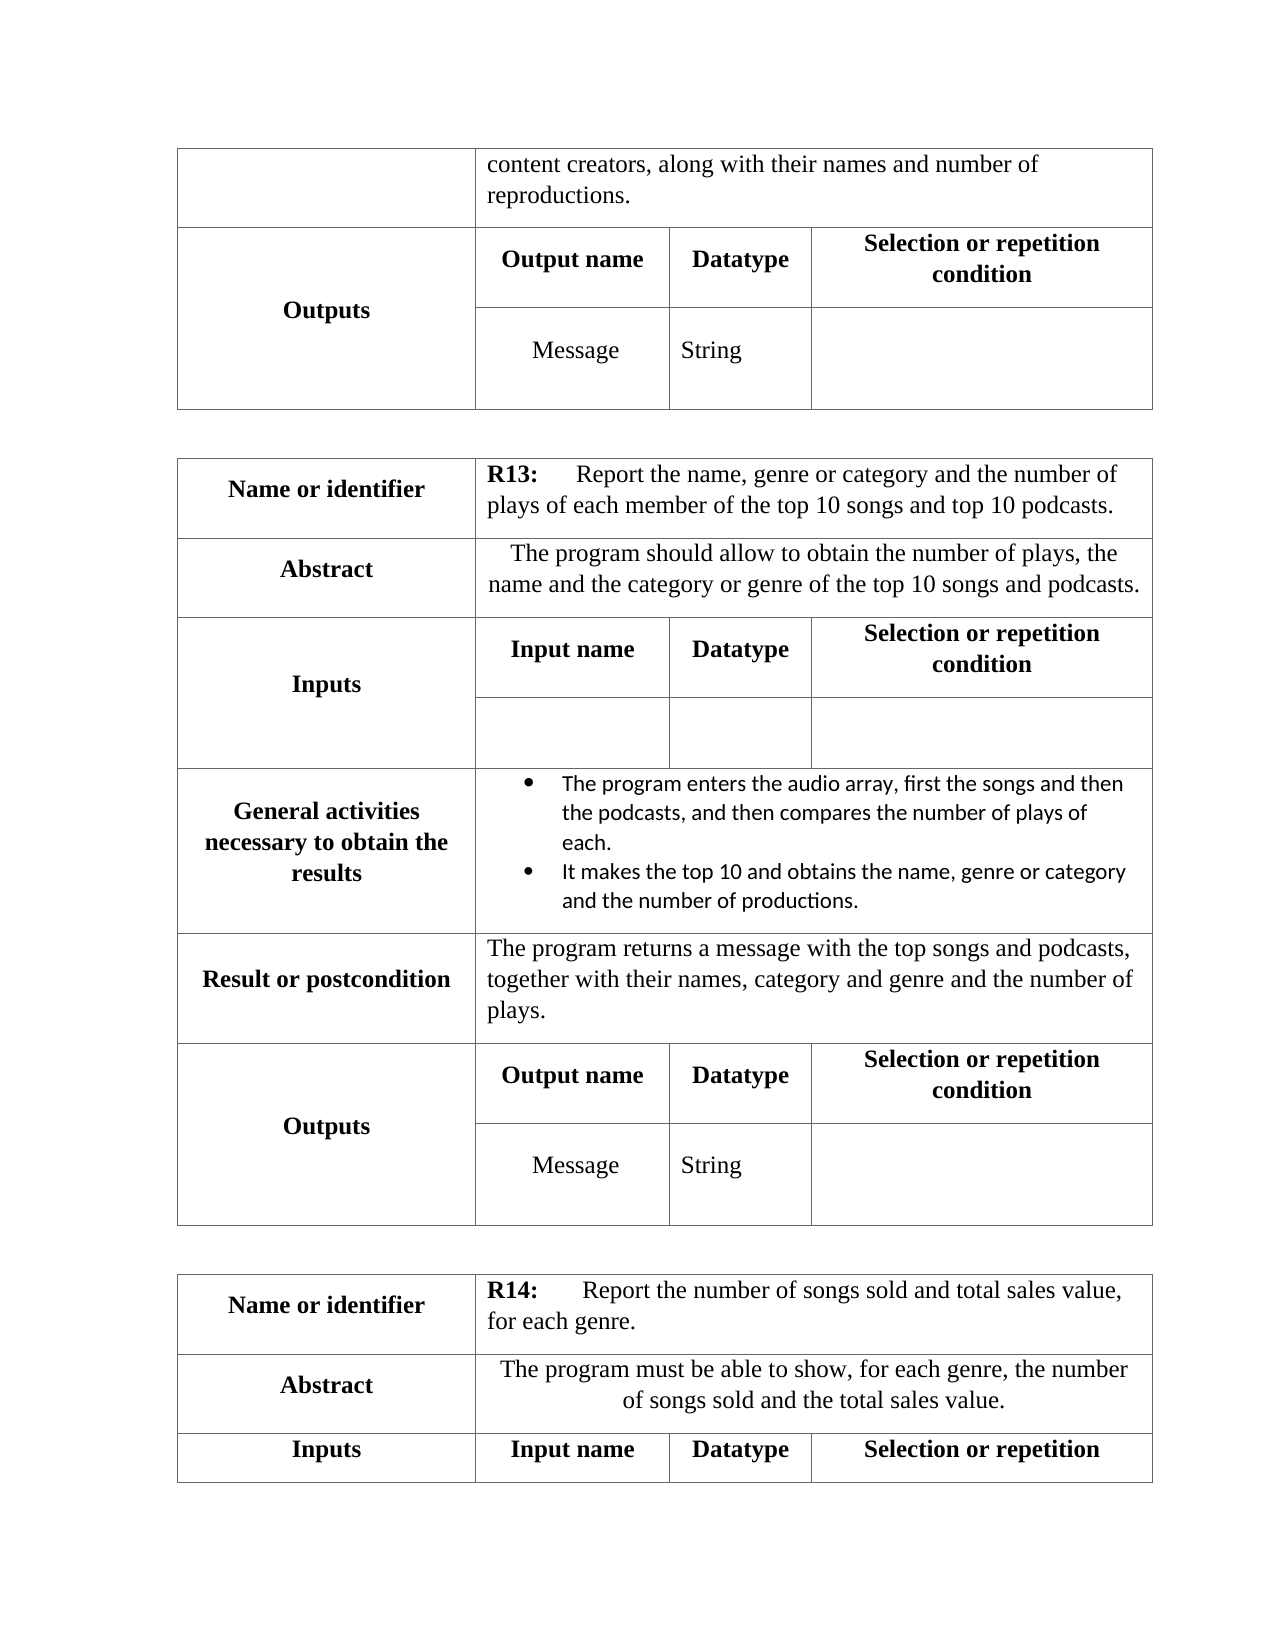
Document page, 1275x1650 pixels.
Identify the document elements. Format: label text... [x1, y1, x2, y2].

table_cell Datatype [670, 1434, 811, 1482]
table_cell Outputs [178, 228, 475, 409]
table_cell Datatype [670, 1044, 811, 1123]
table_cell Input name [476, 1434, 669, 1482]
table_cell Selection or repetition condition [812, 618, 1152, 697]
table_cell Output name [476, 1044, 669, 1123]
table_header R13: Report the name, genre or category and the number of plays of each member of the top 10 songs and top 10 podcasts. [476, 459, 1152, 537]
table_header R14: Report the number of songs sold and total sales value, for each genre. [476, 1275, 1152, 1353]
table_cell The program returns a message with the top songs and podcasts, together with their names, category and genre and the number of plays. [476, 934, 1152, 1043]
table_cell Selection or repetition condition [812, 228, 1152, 307]
table_cell Datatype [670, 228, 811, 307]
table_cell General activities necessary to obtain the results [178, 769, 475, 932]
table_cell Output name [476, 228, 669, 307]
table_cell Selection or repetition condition [812, 1044, 1152, 1123]
table_cell Datatype [670, 618, 811, 697]
table_cell Abstract [178, 539, 475, 617]
table_cell Input name [476, 618, 669, 697]
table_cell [178, 149, 475, 227]
table_cell [476, 698, 669, 768]
table_header Name or identifier [178, 459, 475, 537]
table_cell String [670, 308, 811, 409]
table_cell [812, 1434, 1152, 1482]
table_cell Abstract [178, 1355, 475, 1433]
table_header Name or identifier [178, 1275, 475, 1353]
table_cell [476, 149, 1152, 227]
table_cell [670, 698, 811, 768]
table_cell [812, 1124, 1152, 1225]
table_cell [812, 698, 1152, 768]
table_cell Inputs [178, 618, 475, 768]
table_cell Message [476, 1124, 669, 1225]
table_cell Result or postcondition [178, 934, 475, 1043]
table_cell String [670, 1124, 811, 1225]
table_cell [812, 308, 1152, 409]
table_cell The program must be able to show, for each genre, the number of songs sold and the total sales value. [476, 1355, 1152, 1433]
table_cell The program enters the audio array, first the songs and then the podcasts, and then compares the number of plays of each. It makes the top 10 and obtains the name, genre or category and the number of productions. [476, 769, 1152, 932]
table_cell Outputs [178, 1044, 475, 1225]
table_cell Inputs [178, 1434, 475, 1482]
table_cell The program should allow to obtain the number of plays, the name and the category or genre of the top 10 songs and podcasts. [476, 539, 1152, 617]
table_cell Message [476, 308, 669, 409]
